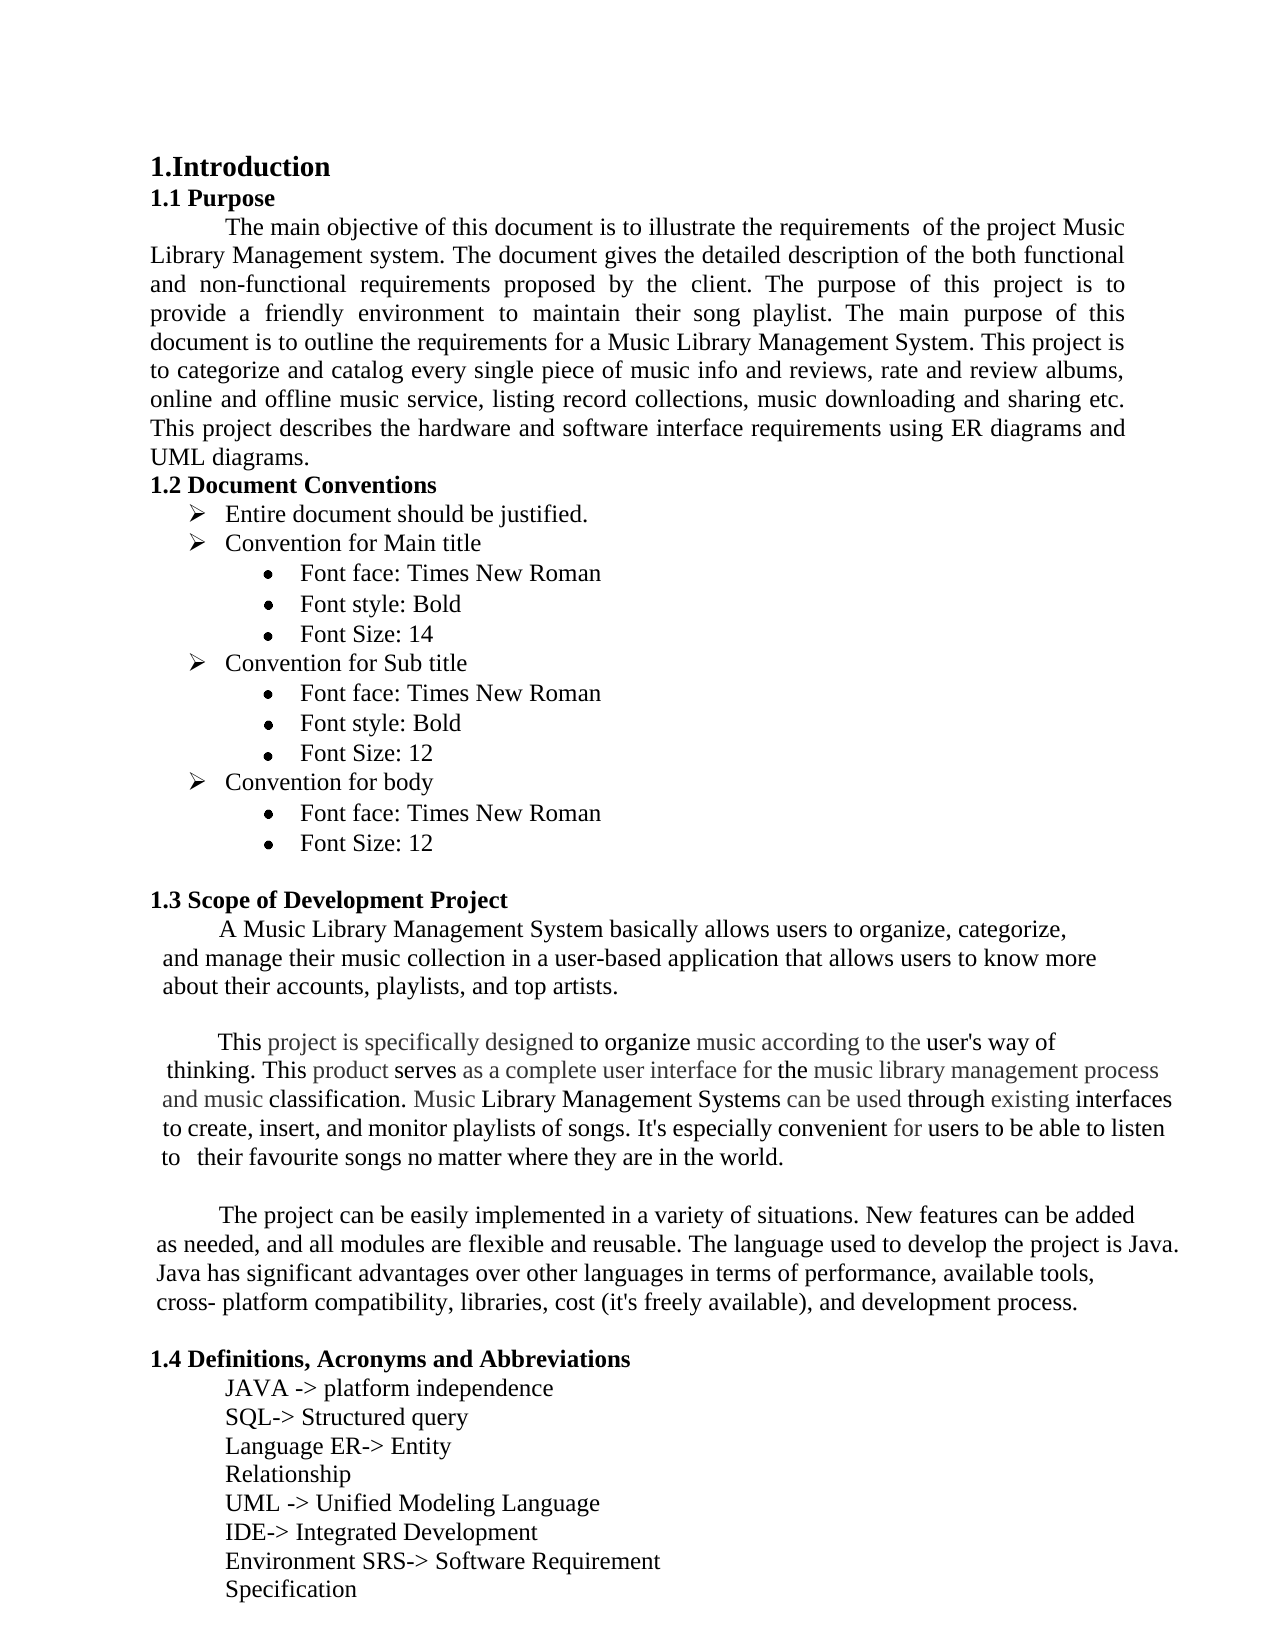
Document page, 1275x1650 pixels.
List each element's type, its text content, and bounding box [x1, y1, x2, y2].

subtitle Scope of Development Project [150, 885, 1212, 914]
text about their accounts, playlists, and top artists. [62, 971, 1212, 1000]
text The project can be easily implemented in a variety of situations. New features can be added [62, 1200, 1212, 1228]
list Convention for body [187, 767, 1212, 796]
text Font face: Times New Roman Font style: Bold [300, 558, 601, 617]
text to their favourite songs no matter where they are in the world. [62, 1142, 1212, 1170]
subtitle Definitions, Acronyms and Abbreviations [150, 1345, 1212, 1373]
text to create, insert, and monitor playlists of songs. It's especially convenient for users to be able to listen [62, 1113, 1212, 1142]
text thinking. This product serves as a complete user interface for the music library management process [62, 1055, 1212, 1084]
text cross- platform compatibility, libraries, cost (it's freely available), and development process. [62, 1287, 1212, 1316]
text Font Size: 12 [300, 739, 1212, 767]
text Font face: Times New Roman Font Size: 12 [300, 798, 601, 857]
text Font face: Times New Roman Font style: Bold [300, 678, 601, 737]
list Entire document should be justified. [187, 499, 1212, 528]
text UML -> Unified Modeling Language [225, 1488, 1212, 1517]
text as needed, and all modules are flexible and reusable. The language used to develop the project is Java. [62, 1229, 1212, 1257]
subtitle Purpose [150, 183, 1212, 212]
text A Music Library Management System basically allows users to organize, categorize, [62, 914, 1212, 943]
text Java has significant advantages over other languages ​​in terms of performance, available tools, [62, 1258, 1212, 1287]
list Convention for Sub title [187, 648, 1212, 676]
text and manage their music collection in a user-based application that allows users to know more [62, 943, 1212, 971]
picture [262, 556, 286, 649]
picture [262, 676, 286, 769]
text This project is specifically designed to organize music according to the user's way of [62, 1027, 1212, 1055]
subtitle Document Conventions [150, 471, 1212, 499]
text IDE-> Integrated Development Environment SRS-> Software Requirement Specification [225, 1517, 674, 1603]
list Convention for Main title [187, 528, 1212, 556]
text and music classification. Music Library Management Systems can be used through existing interfaces [62, 1084, 1212, 1113]
text Font Size: 14 [300, 619, 1212, 648]
text JAVA -> platform independence SQL-> Structured query Language ER-> Entity Relationship [225, 1373, 573, 1488]
subtitle 1.Introduction [150, 150, 1212, 183]
text The main objective of this document is to illustrate the requirements of the project Music Library Management system. The document gives the detailed description of the both functional and non-functional requirements proposed by the client. The purpose of this project is to provide a friendly environment to maintain their song playlist. The main purpose of this document is to outline the requirements for a Music Library Management System. This project is to categorize and catalog every single piece of music info and reviews, rate and review albums, online and offline music service, listing record collections, music downloading and sharing etc. This project describes the hardware and software interface requirements using ER diagrams and UML diagrams. [150, 212, 1126, 470]
picture [262, 796, 286, 858]
